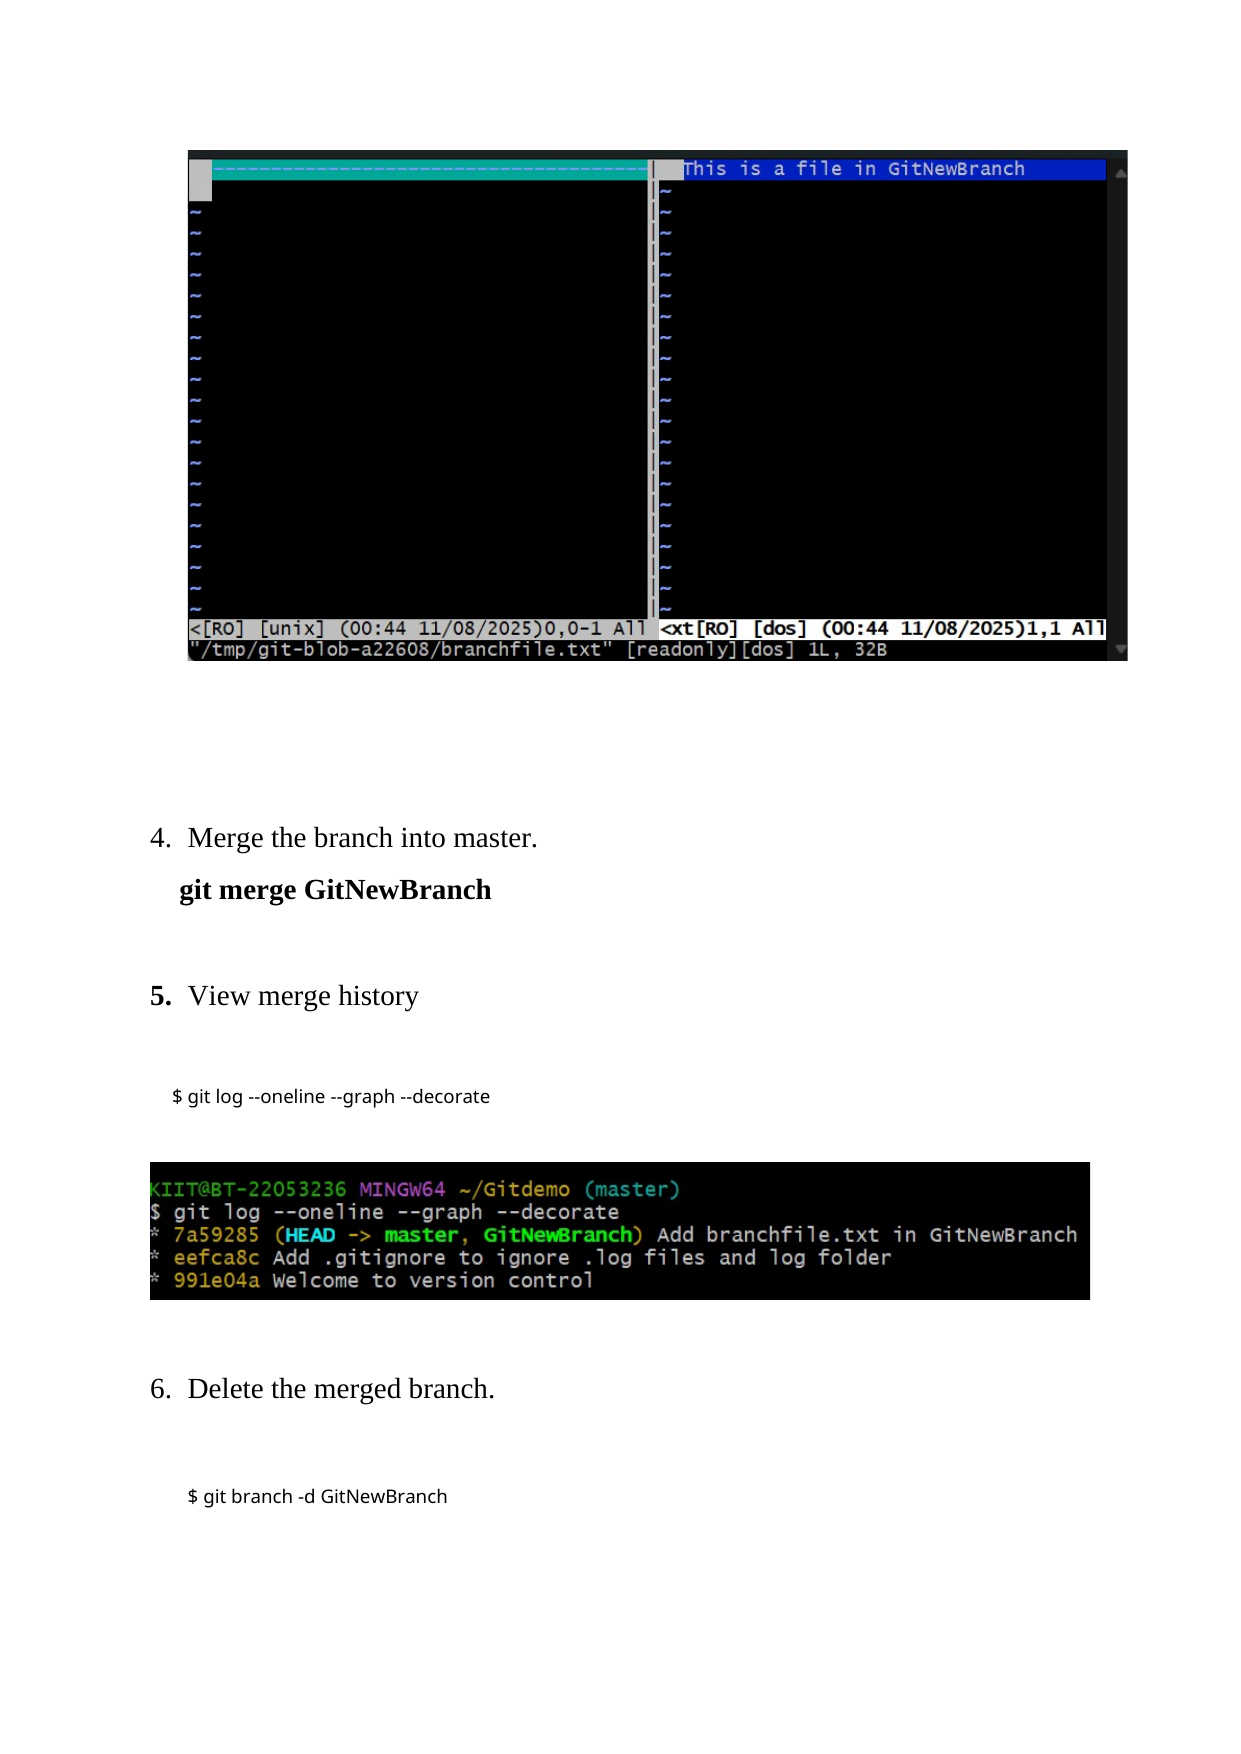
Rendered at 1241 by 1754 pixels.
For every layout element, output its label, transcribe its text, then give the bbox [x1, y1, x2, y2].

list View merge history [150, 978, 1090, 1012]
list Merge the branch into master. [150, 820, 1090, 853]
text $ git log --oneline --graph --decorate [150, 1084, 1090, 1109]
picture [150, 1162, 1091, 1300]
text git merge GitNewBranch [150, 872, 1090, 906]
list Delete the merged branch. [150, 1371, 1090, 1405]
picture [187, 150, 1128, 661]
list $ git branch -d GitNewBranch [187, 1484, 1090, 1509]
